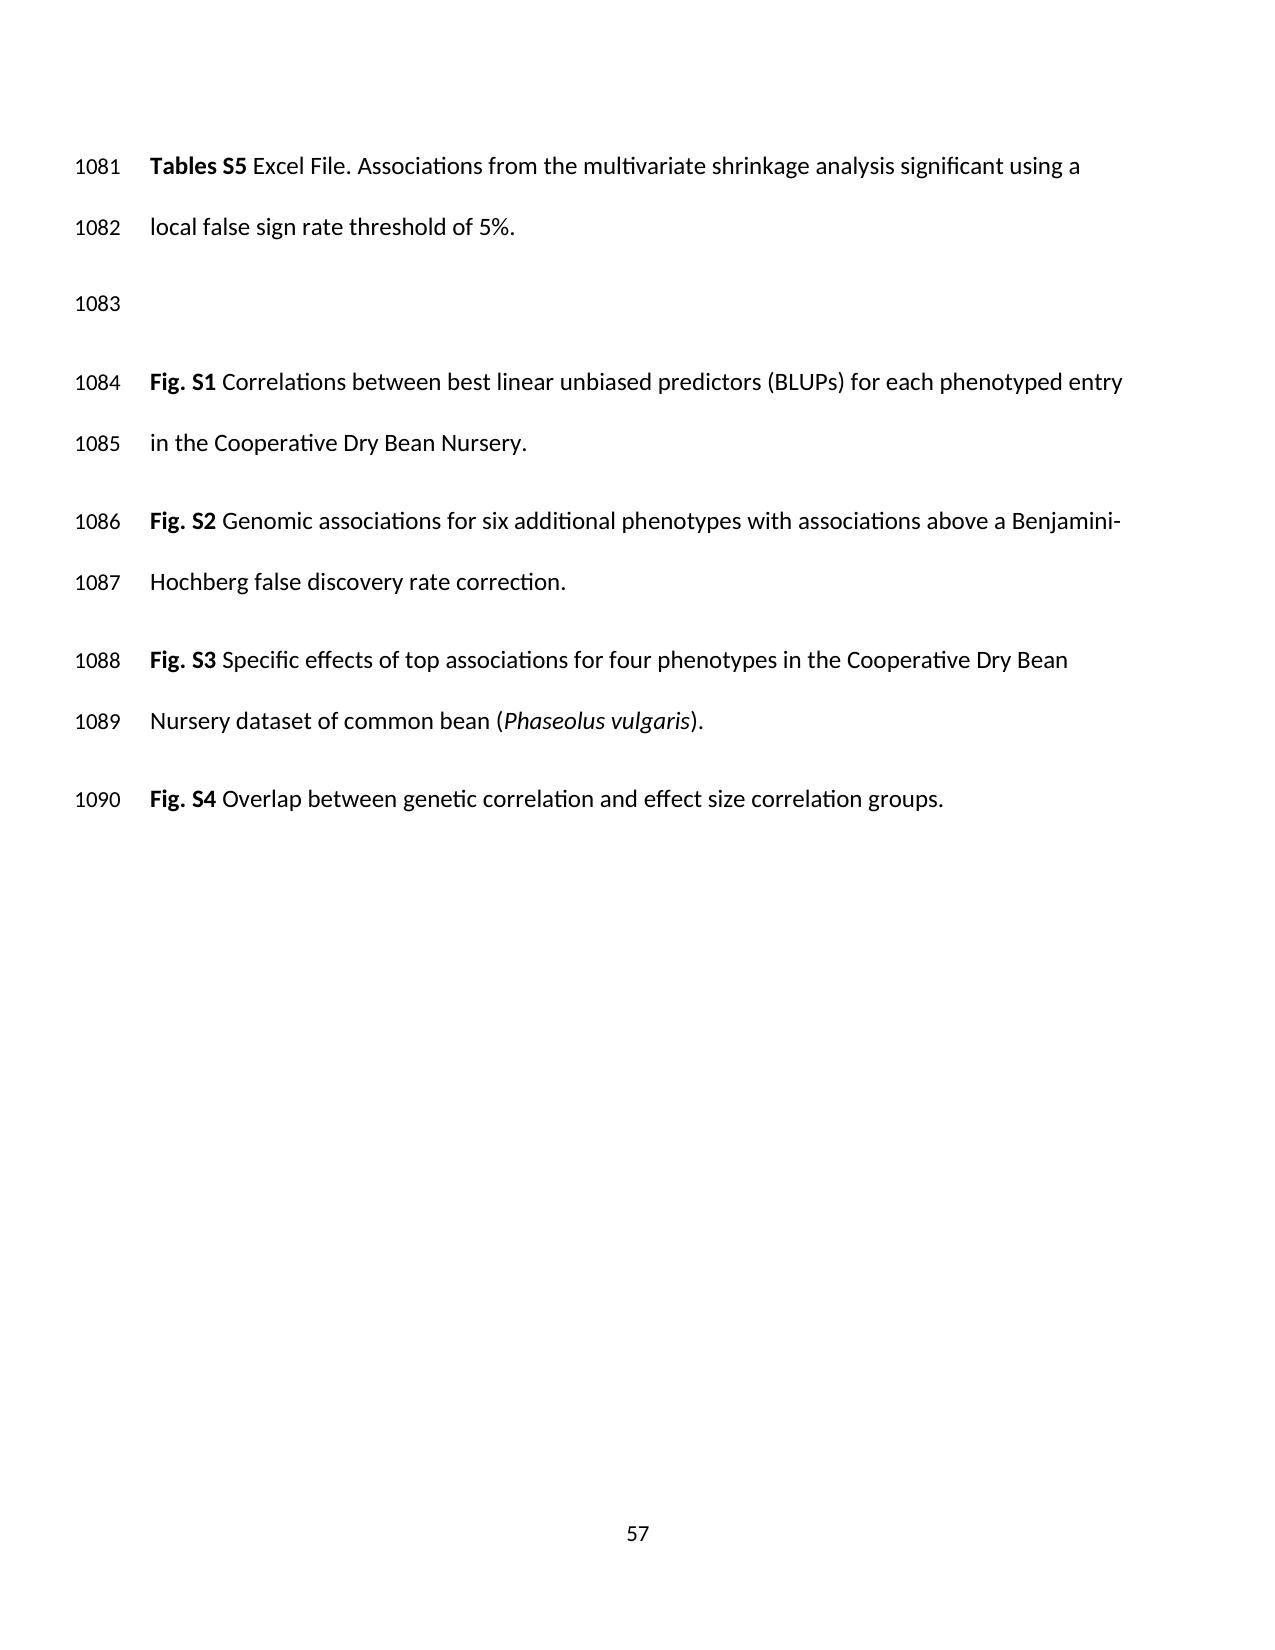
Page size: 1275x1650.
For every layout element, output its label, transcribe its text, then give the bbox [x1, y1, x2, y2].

text Fig. S3 Specific effects of top associations for four phenotypes in the Cooperative Dry Bean Nursery dataset of common bean (Phaseolus vulgaris). [150, 644, 1125, 736]
text Tables S5 Excel File. Associations from the multivariate shrinkage analysis significant using a local false sign rate threshold of 5%. [150, 150, 1125, 242]
text Fig. S4 Overlap between genetic correlation and effect size correlation groups. [150, 783, 1125, 813]
text Fig. S1 Correlations between best linear unbiased predictors (BLUPs) for each phenotyped entry in the Cooperative Dry Bean Nursery. [150, 366, 1125, 458]
text Fig. S2 Genomic associations for six additional phenotypes with associations above a Benjamini-Hochberg false discovery rate correction. [150, 505, 1125, 597]
